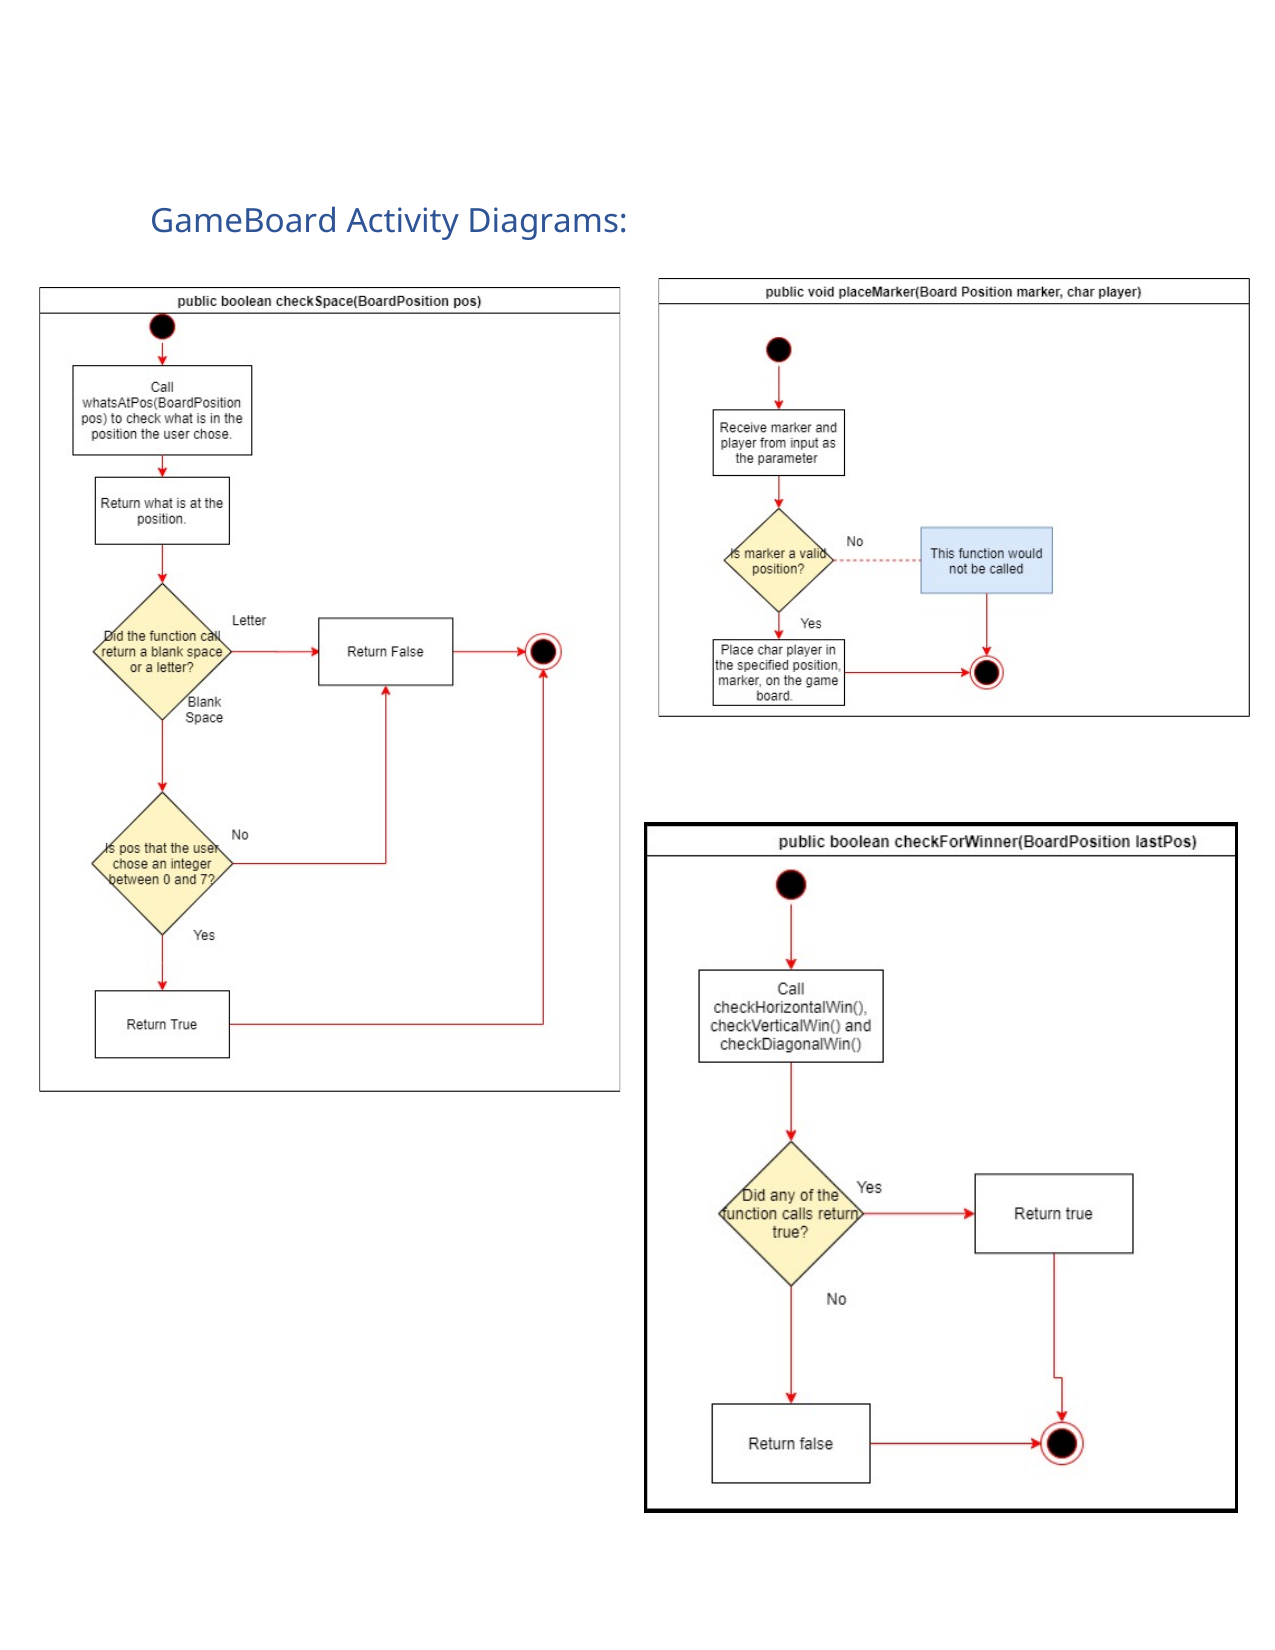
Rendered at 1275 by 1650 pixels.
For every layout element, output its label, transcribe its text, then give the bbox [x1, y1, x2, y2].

text GameBoard Activity Diagrams: [150, 197, 1125, 242]
picture [39, 287, 621, 1093]
picture [647, 825, 1235, 1510]
picture [658, 278, 1251, 718]
